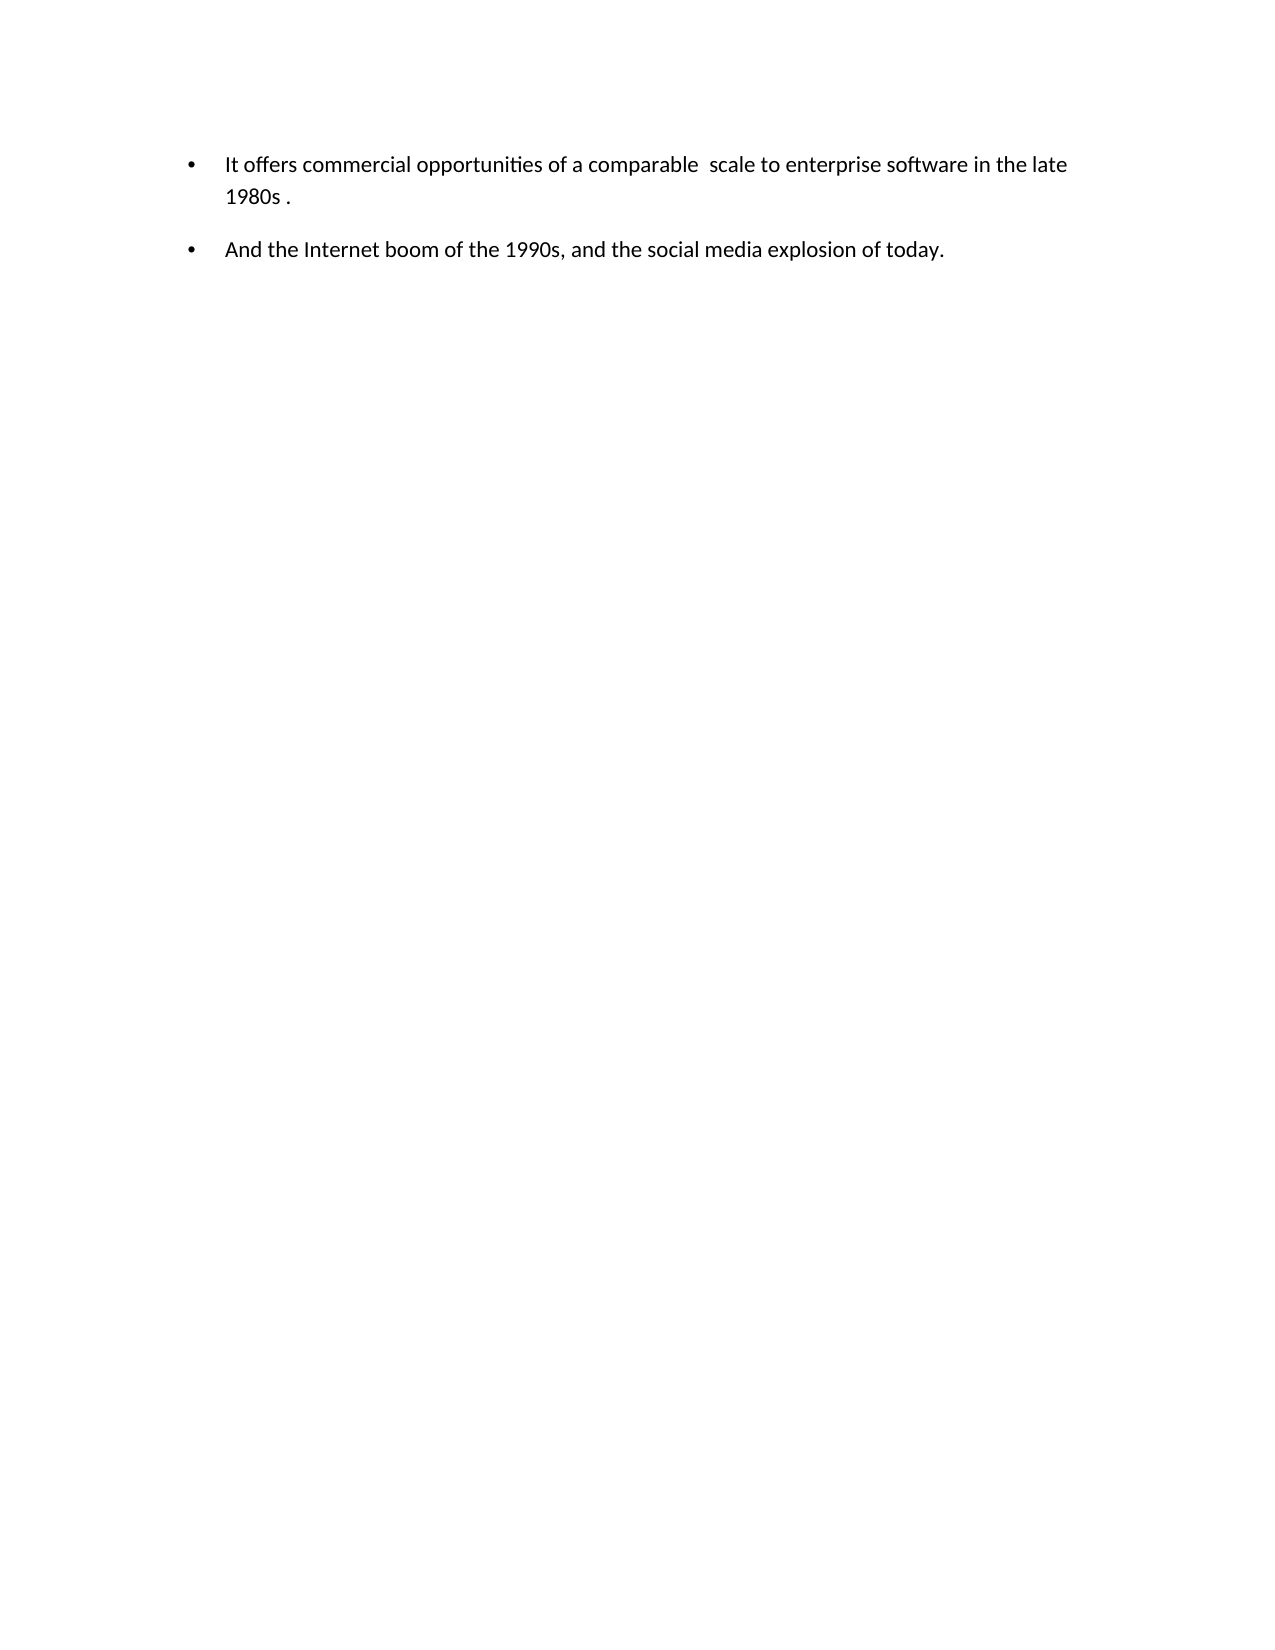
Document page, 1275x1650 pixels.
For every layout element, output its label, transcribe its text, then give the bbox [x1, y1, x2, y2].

list It offers commercial opportunities of a comparable scale to enterprise software in the late 1980s . [187, 150, 1125, 210]
list And the Internet boom of the 1990s, and the social media explosion of today. [187, 235, 1125, 263]
